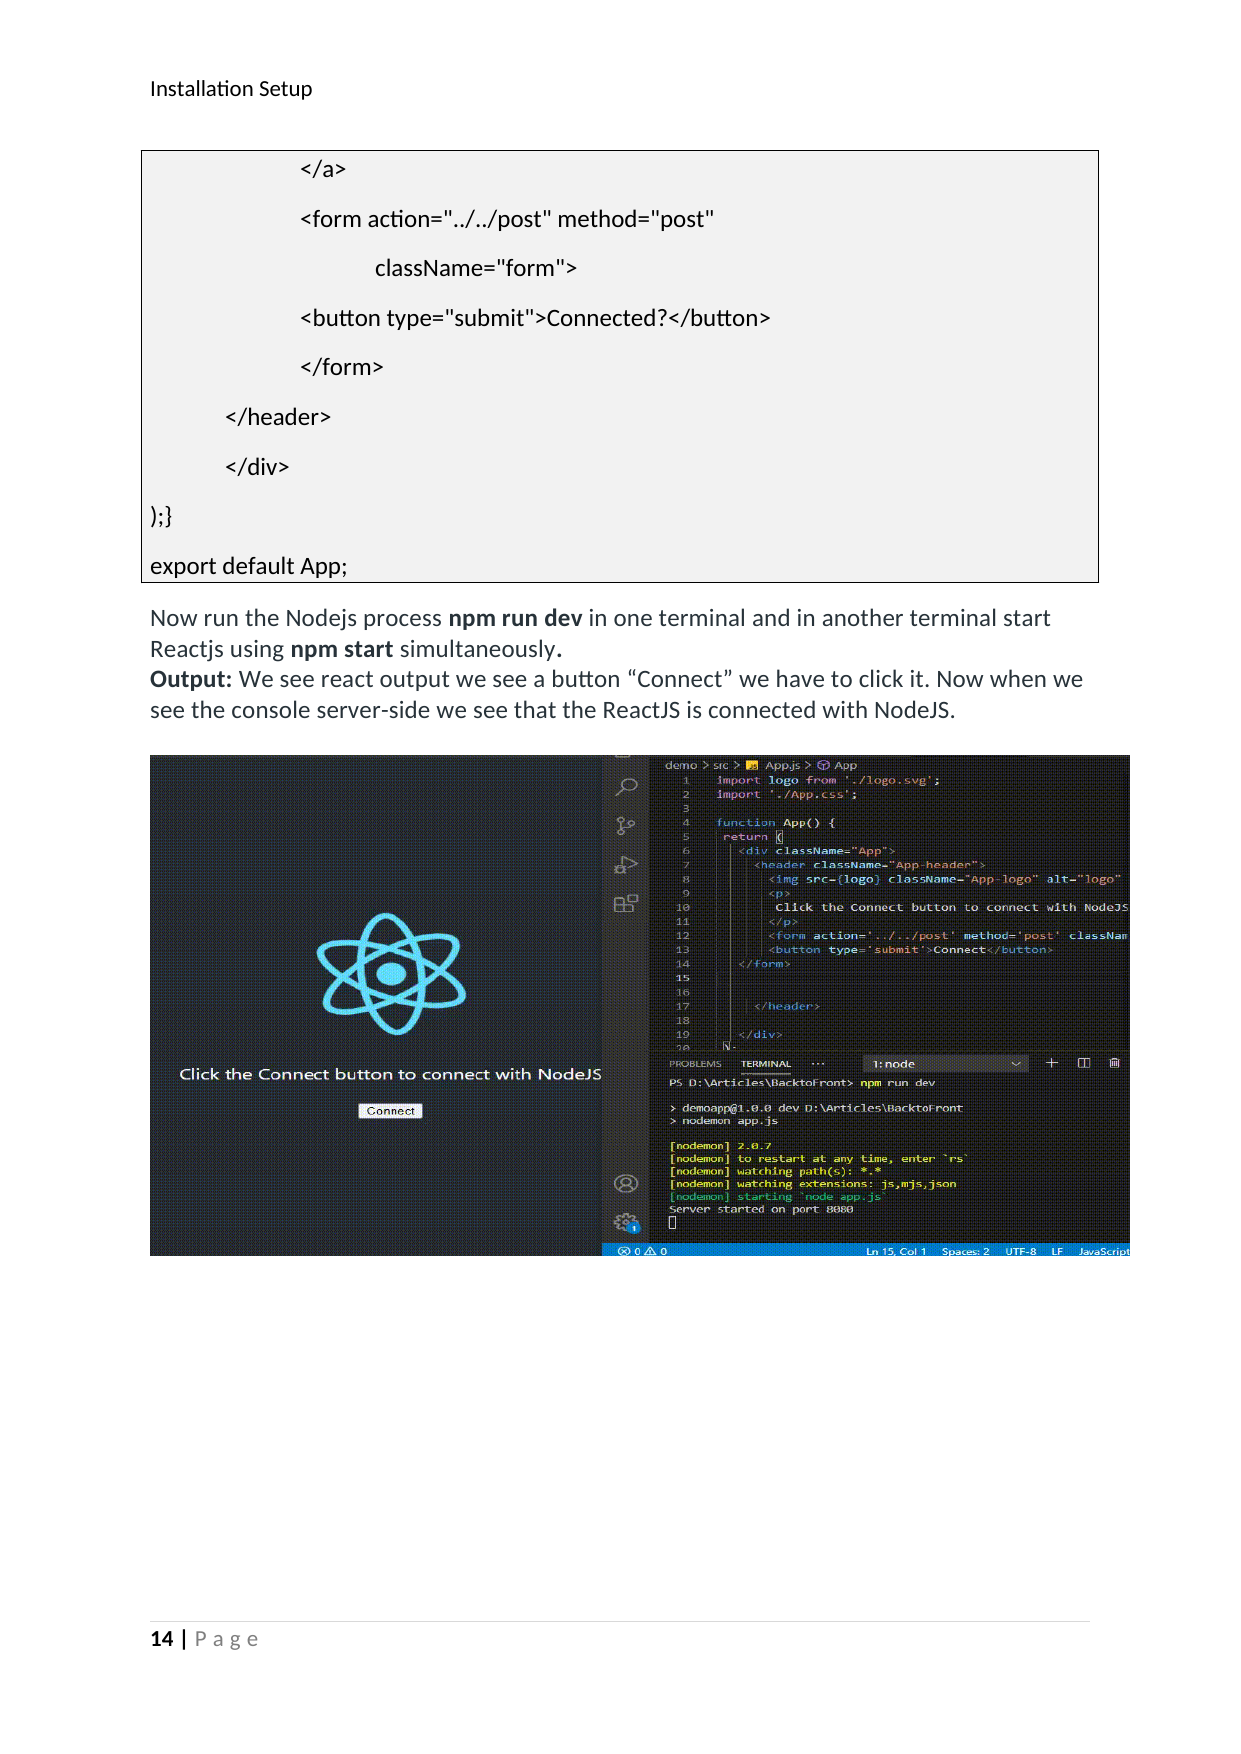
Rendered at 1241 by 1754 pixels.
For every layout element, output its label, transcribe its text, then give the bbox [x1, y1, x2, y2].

text </div> [142, 447, 1098, 481]
text className="form"> [142, 249, 1098, 283]
text Output: We see react output we see a button “Connect” we have to click it. Now when we see the console server-side we see that the ReactJS is connected with NodeJS. [150, 663, 1090, 724]
text <form action="../../post" method="post" [142, 199, 1098, 233]
text Now run the Nodejs process npm run dev in one terminal and in another terminal start Reactjs using npm start simultaneously. [150, 602, 1090, 663]
text export default App; [142, 547, 1098, 582]
picture [150, 755, 1130, 1256]
text <button type="submit">Connected?</button> [142, 299, 1098, 332]
text </form> [142, 348, 1098, 382]
text );} [142, 497, 1098, 531]
text </header> [142, 398, 1098, 432]
text </a> [142, 151, 1098, 184]
